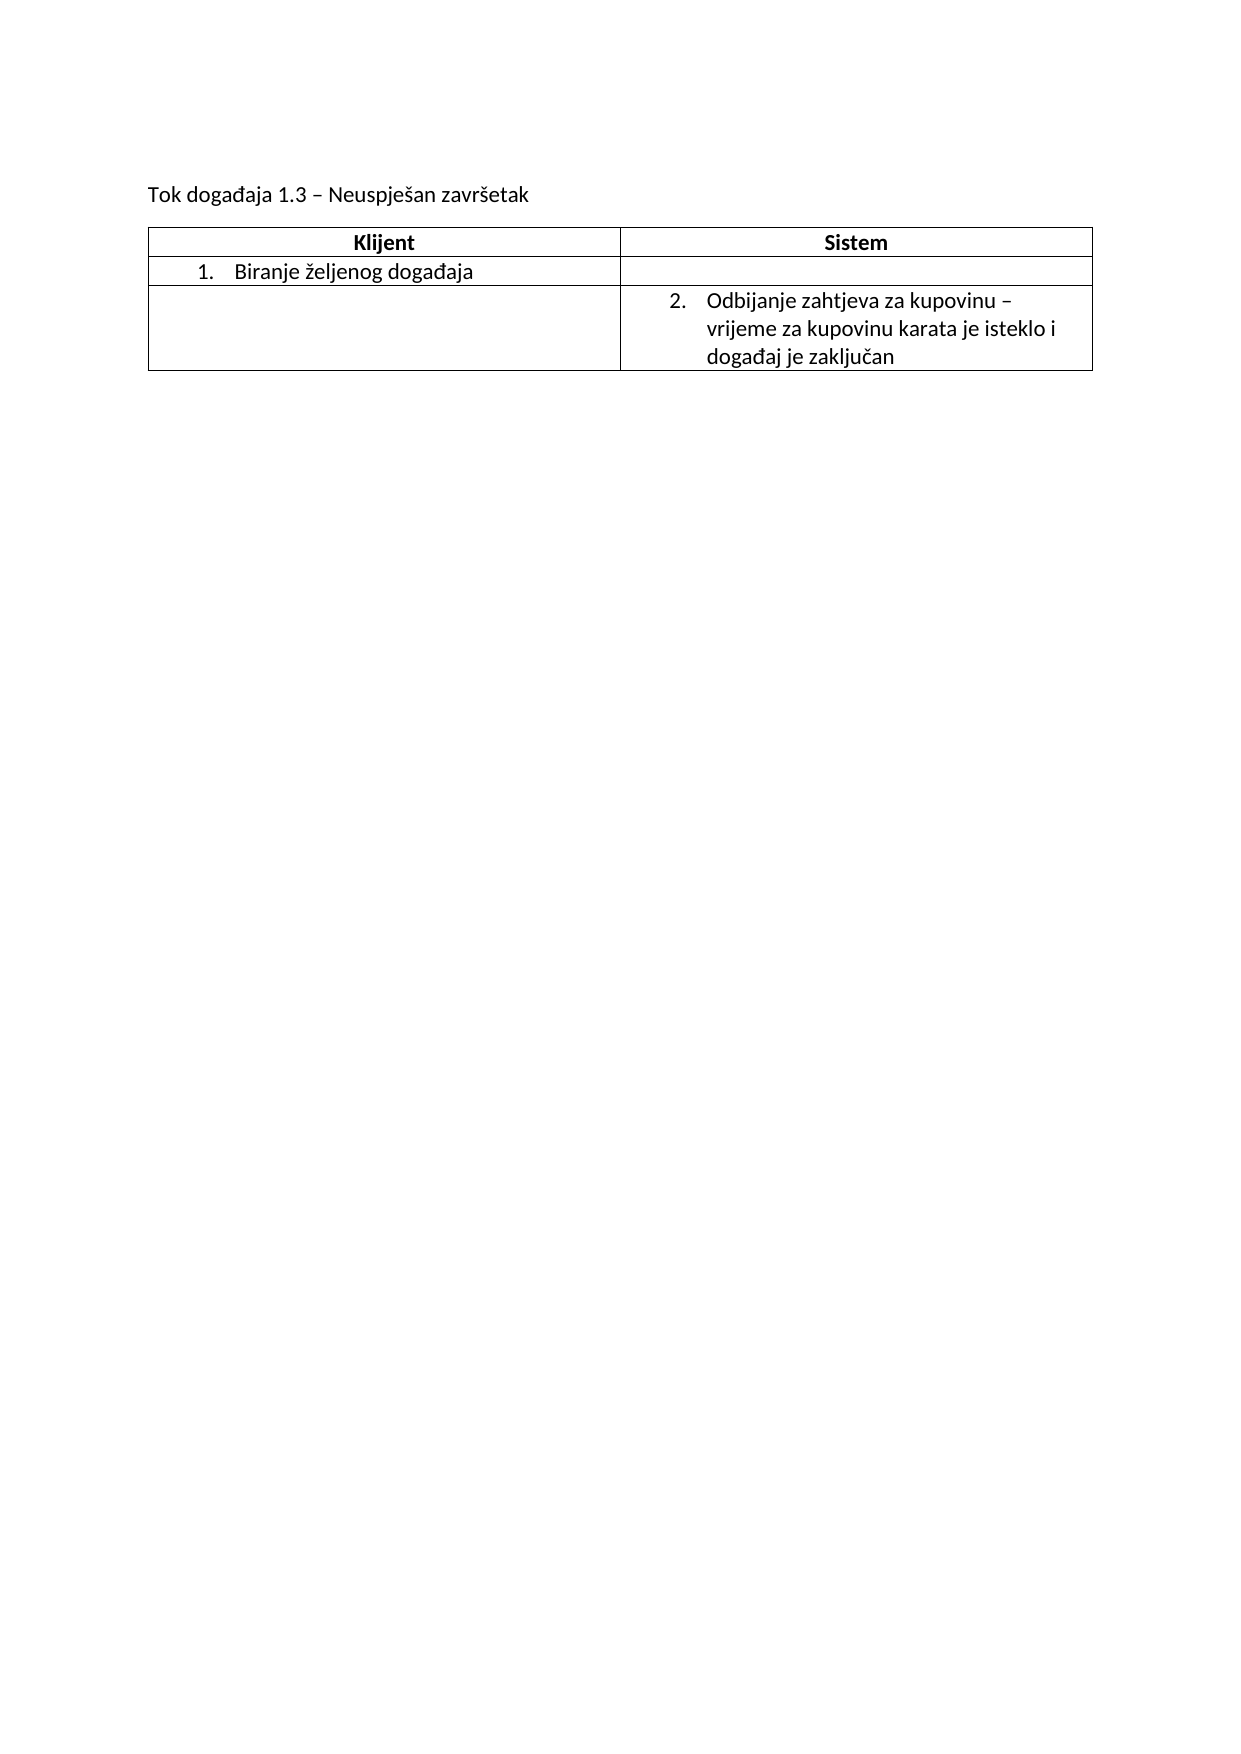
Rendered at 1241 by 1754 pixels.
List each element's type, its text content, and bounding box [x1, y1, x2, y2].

table_header Klijent [149, 228, 620, 256]
table_cell [621, 257, 1092, 285]
table_header Sistem [621, 228, 1092, 256]
table_cell Odbijanje zahtjeva za kupovinu – vrijeme za kupovinu karata je isteklo i događaj je zaključan [621, 286, 1092, 370]
table_cell Biranje željenog događaja [149, 257, 620, 285]
table_cell [149, 286, 620, 370]
text Tok događaja 1.3 – Neuspješan završetak [148, 180, 1093, 208]
